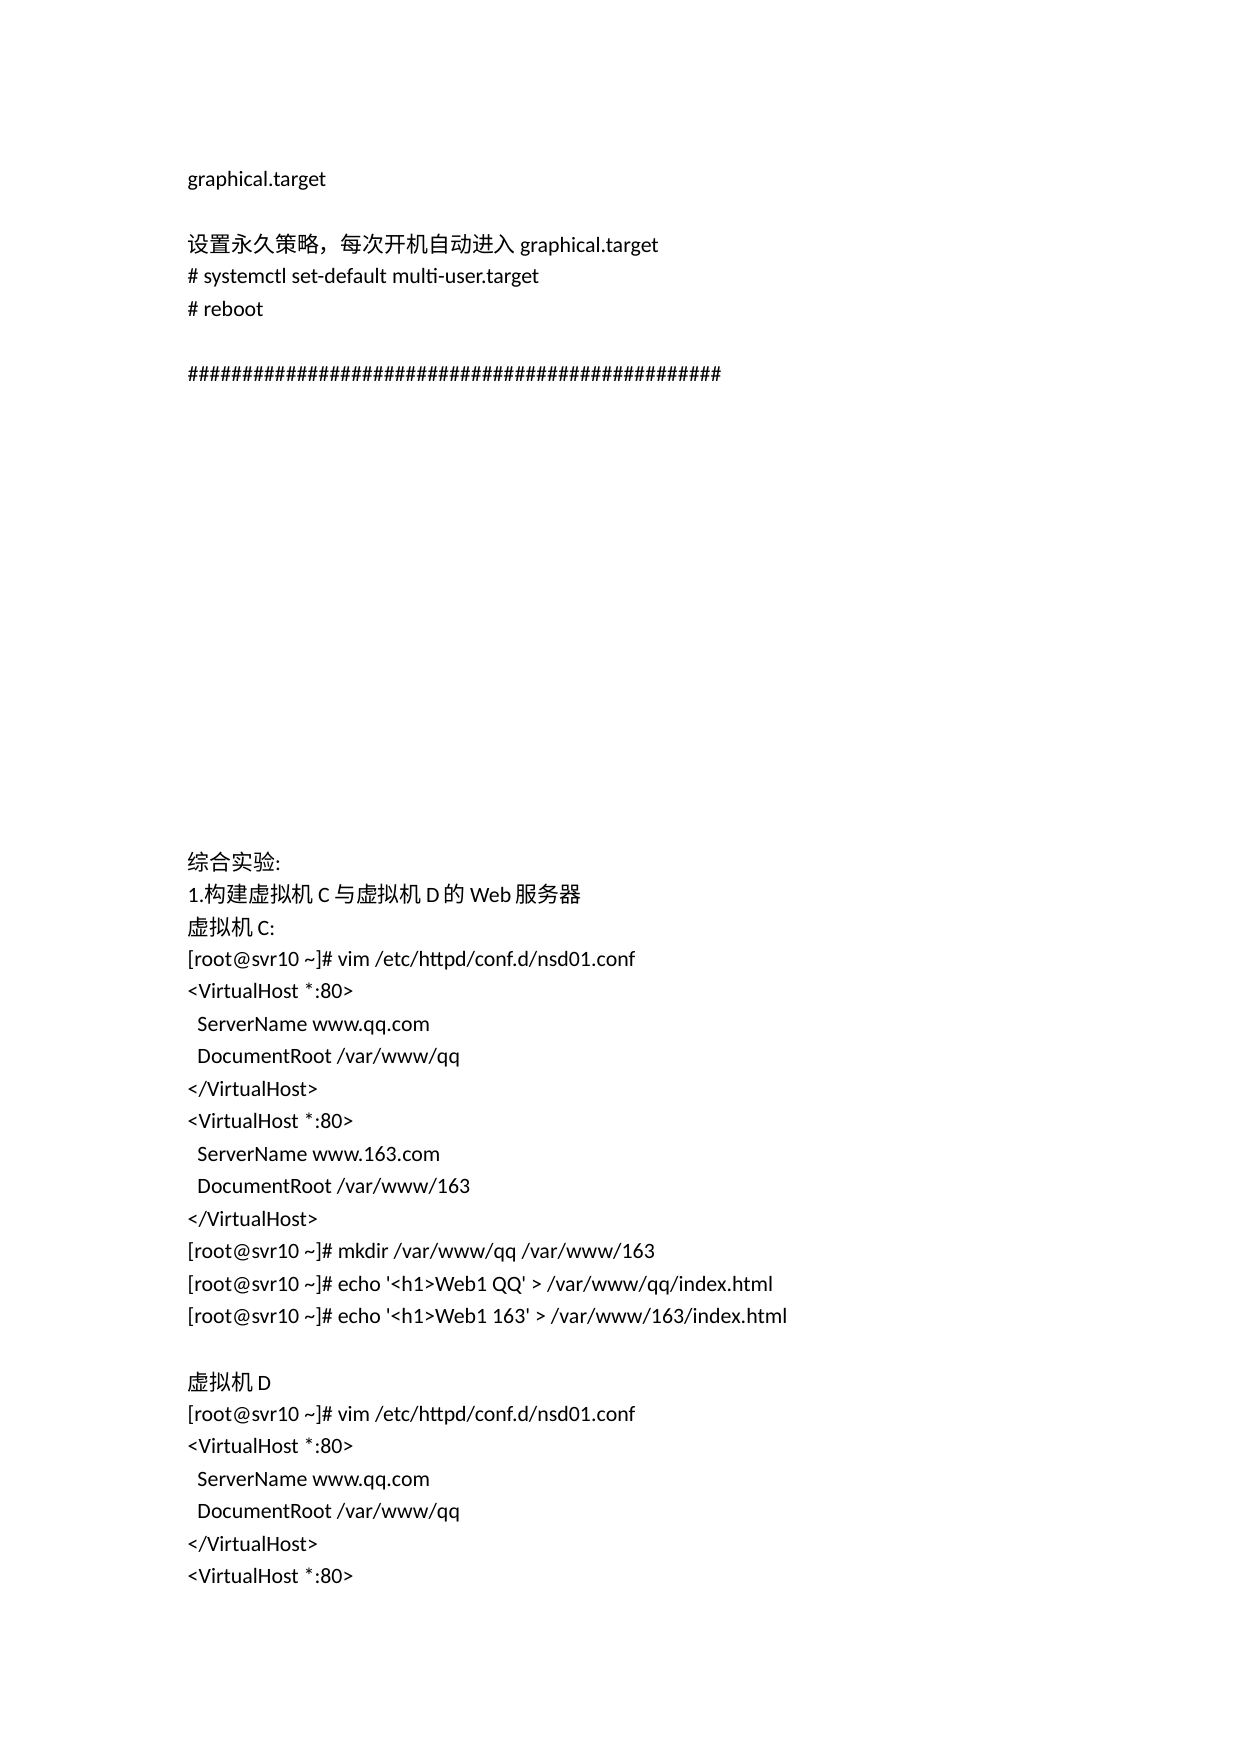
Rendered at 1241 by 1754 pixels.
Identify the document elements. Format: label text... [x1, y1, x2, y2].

text <VirtualHost *:80> [187, 1559, 1053, 1592]
text DocumentRoot /var/www/163 [187, 1169, 1053, 1202]
text 设置永久策略，每次开机自动进入graphical.target [187, 227, 1053, 259]
text # reboot [187, 292, 1053, 324]
text ################################################# [187, 357, 1053, 389]
text [root@svr10 ~]# echo '<h1>Web1 QQ' > /var/www/qq/index.html [187, 1267, 1053, 1299]
text DocumentRoot /var/www/qq [187, 1494, 1053, 1527]
text <VirtualHost *:80> [187, 974, 1053, 1007]
text </VirtualHost> [187, 1072, 1053, 1104]
text ServerName www.qq.com [187, 1462, 1053, 1494]
text 1.构建虚拟机C与虚拟机D的Web服务器 [187, 877, 1053, 909]
text [root@svr10 ~]# vim /etc/httpd/conf.d/nsd01.conf [187, 1397, 1053, 1429]
text ServerName www.163.com [187, 1137, 1053, 1169]
text </VirtualHost> [187, 1202, 1053, 1234]
text <VirtualHost *:80> [187, 1429, 1053, 1462]
text 综合实验: [187, 844, 1053, 877]
text [root@svr10 ~]# mkdir /var/www/qq /var/www/163 [187, 1234, 1053, 1267]
text </VirtualHost> [187, 1527, 1053, 1559]
text 虚拟机D [187, 1364, 1053, 1397]
text 虚拟机C: [187, 909, 1053, 942]
text DocumentRoot /var/www/qq [187, 1039, 1053, 1072]
text graphical.target [187, 162, 1053, 194]
text [root@svr10 ~]# vim /etc/httpd/conf.d/nsd01.conf [187, 942, 1053, 974]
text # systemctl set-default multi-user.target [187, 259, 1053, 292]
text ServerName www.qq.com [187, 1007, 1053, 1039]
text <VirtualHost *:80> [187, 1104, 1053, 1137]
text [root@svr10 ~]# echo '<h1>Web1 163' > /var/www/163/index.html [187, 1299, 1053, 1332]
